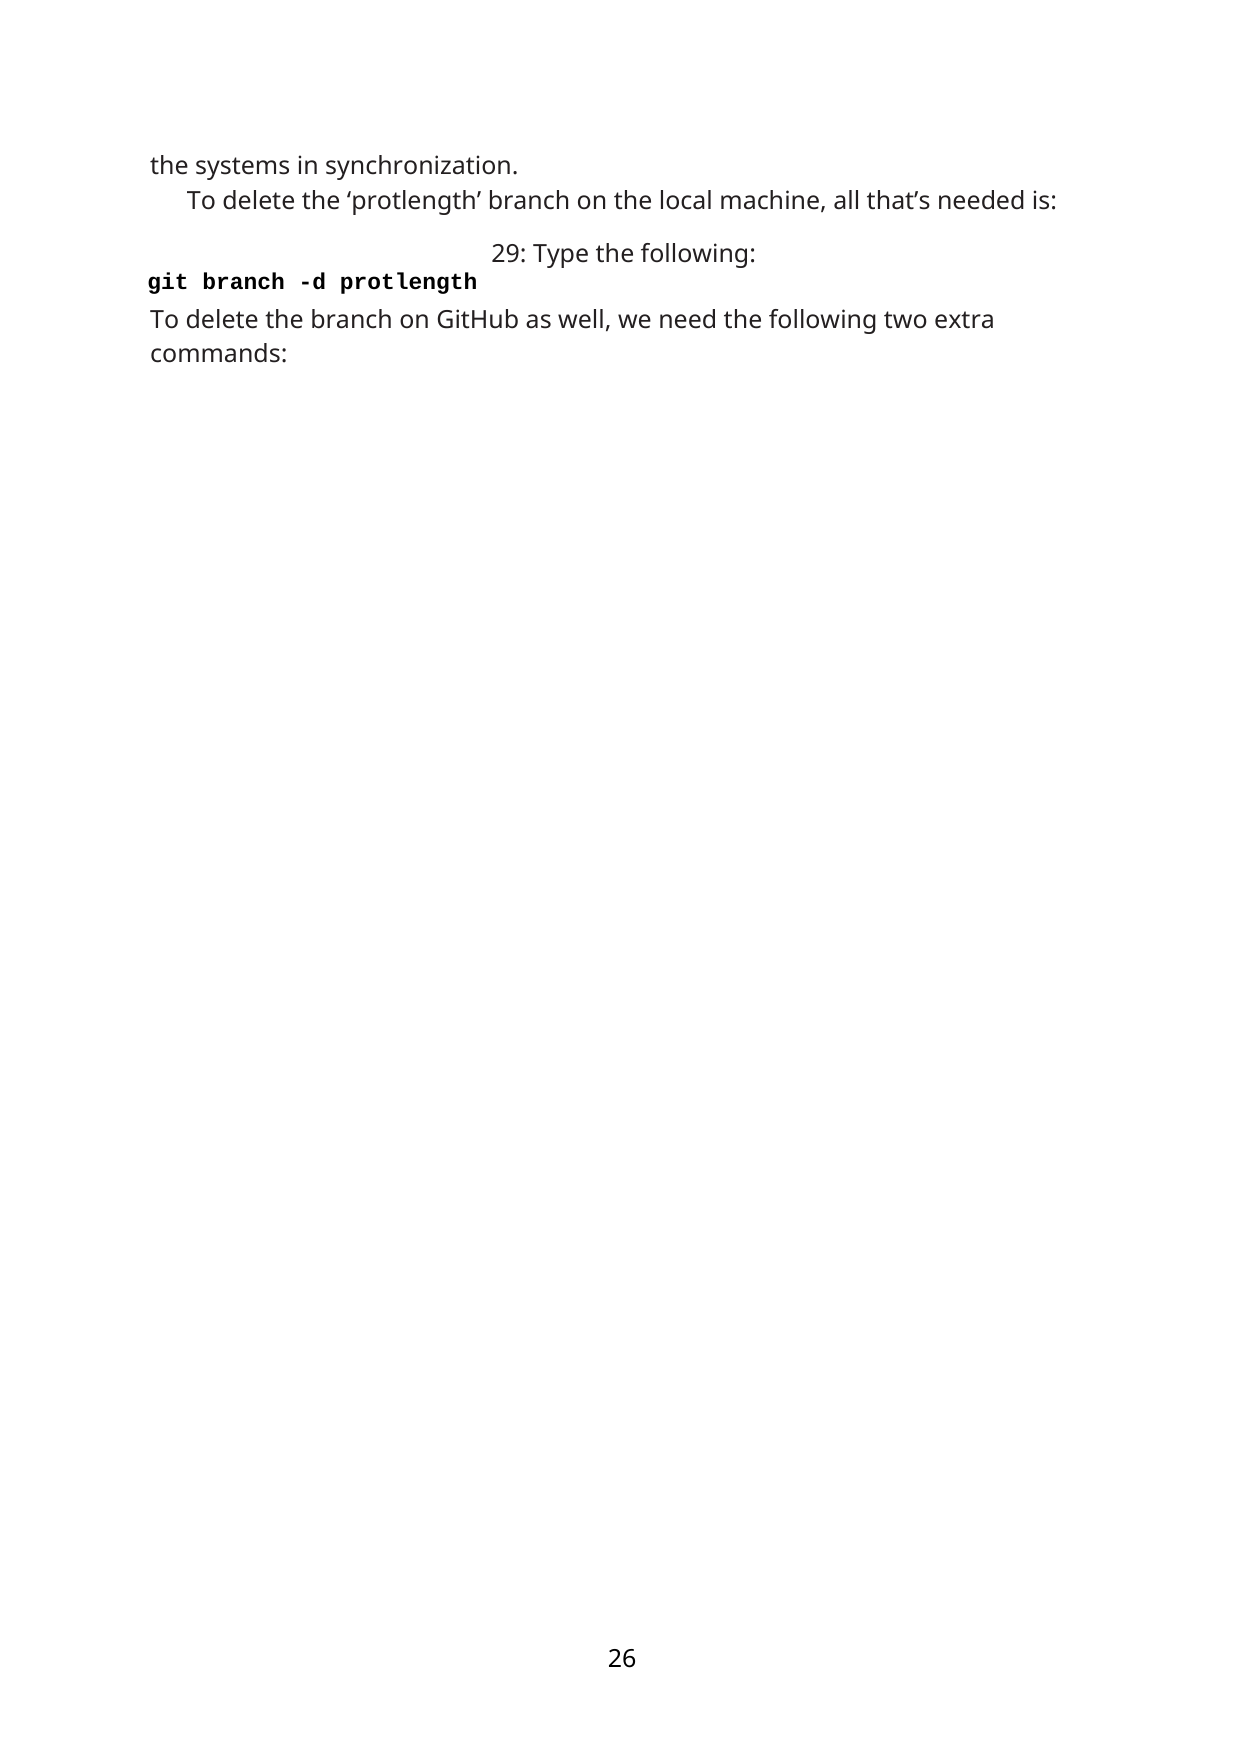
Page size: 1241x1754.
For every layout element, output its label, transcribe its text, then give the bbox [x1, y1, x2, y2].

text To delete the branch on GitHub as well, we need the following two extra commands: [150, 302, 1128, 370]
text To delete the ‘protlength’ branch on the local machine, all that’s needed is: [187, 183, 1128, 217]
text git branch -d protlength [133, 270, 1128, 296]
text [150, 148, 1091, 182]
text 29: Type the following: [268, 235, 979, 269]
